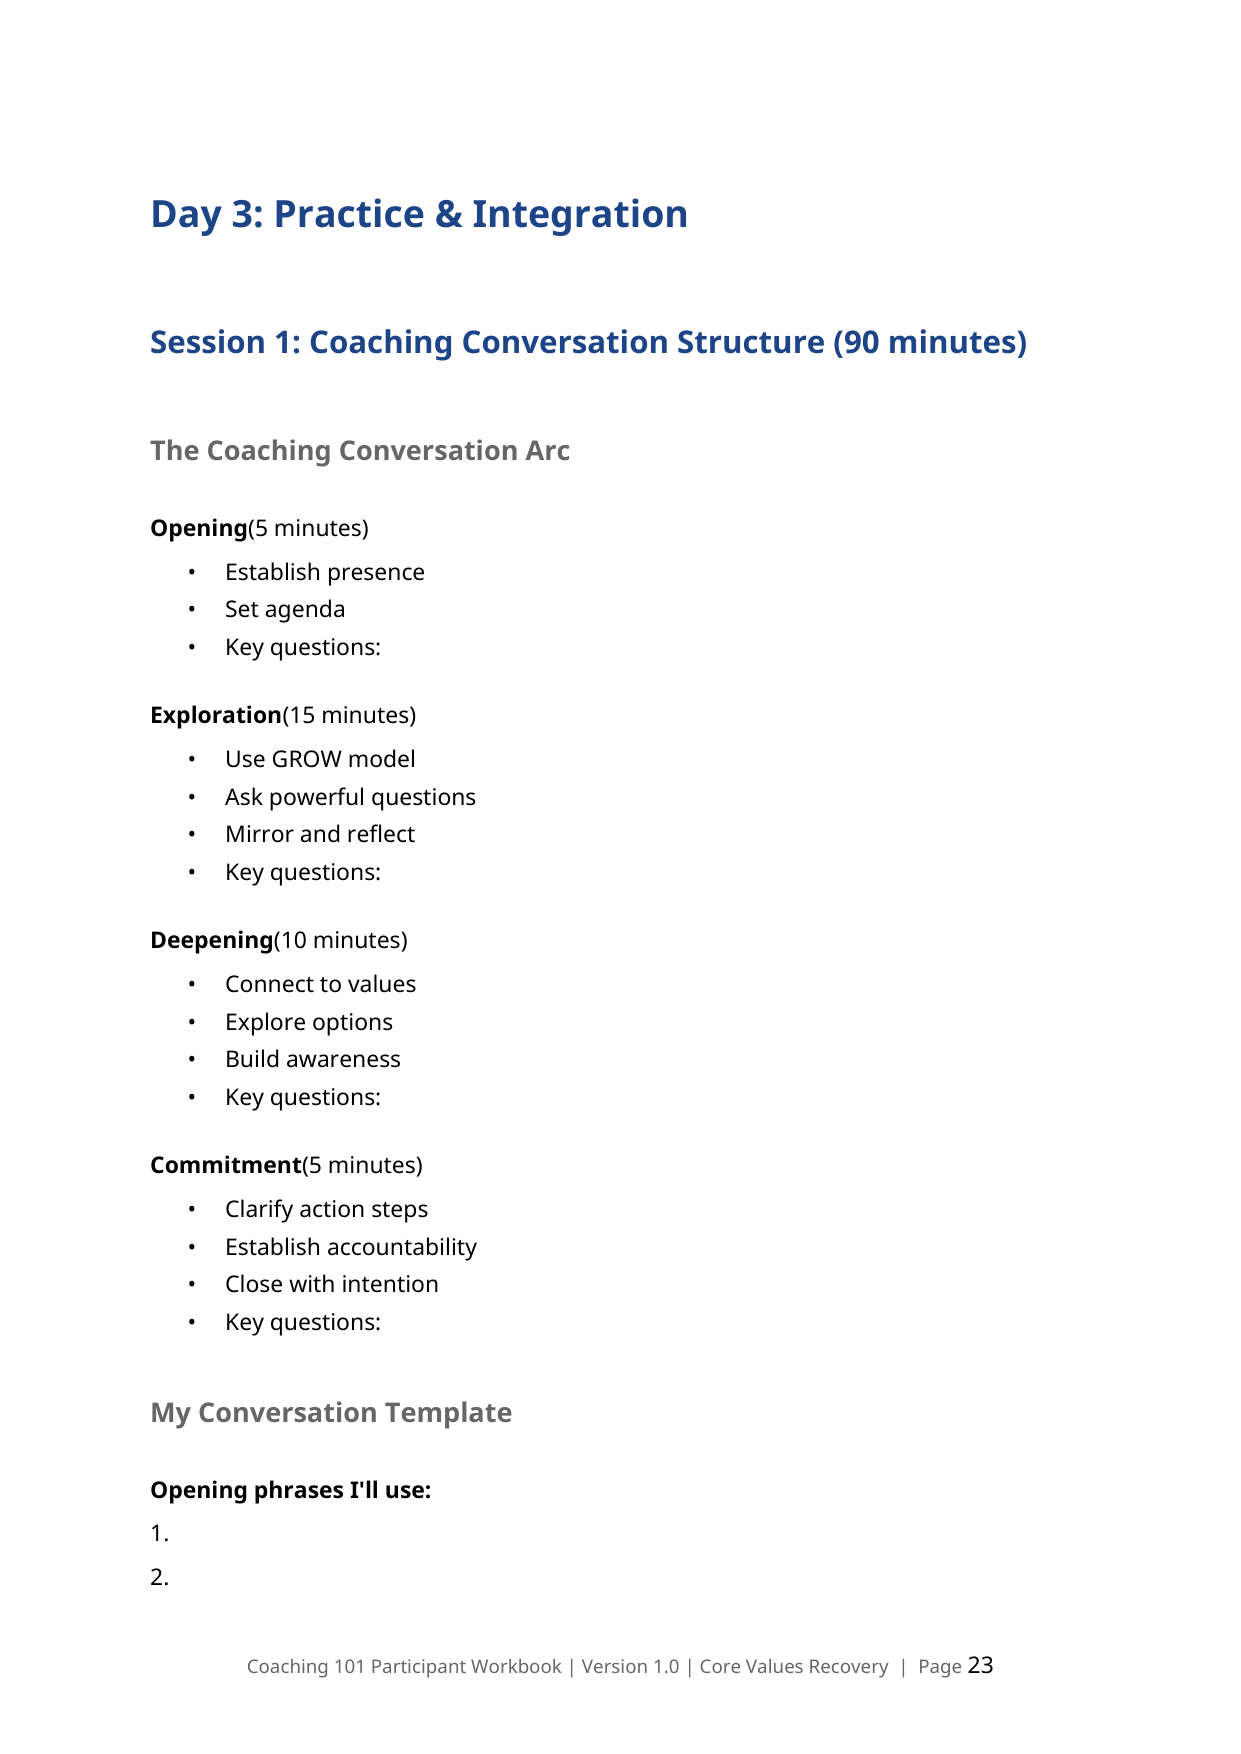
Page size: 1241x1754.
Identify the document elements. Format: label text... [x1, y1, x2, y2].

text Deepening(10 minutes) [150, 924, 1090, 956]
list Build awareness [187, 1043, 1090, 1074]
list Establish presence [187, 556, 1090, 587]
list Key questions: [187, 856, 1090, 887]
list Set agenda [187, 593, 1090, 624]
text Opening(5 minutes) [150, 512, 1090, 543]
list Key questions: [187, 1306, 1090, 1337]
text Opening phrases I'll use: [150, 1474, 1090, 1505]
list Key questions: [187, 1081, 1090, 1112]
text Commitment(5 minutes) [150, 1149, 1090, 1181]
subtitle Session 1: Coaching Conversation Structure (90 minutes) [150, 320, 1090, 362]
list Ask powerful questions [187, 781, 1090, 812]
list Connect to values [187, 968, 1090, 999]
list Explore options [187, 1006, 1090, 1037]
subtitle My Conversation Template [150, 1393, 1090, 1430]
text 2. [150, 1561, 1090, 1592]
list Use GROW model [187, 743, 1090, 774]
subtitle Day 3: Practice & Integration [150, 187, 1090, 238]
list Establish accountability [187, 1231, 1090, 1262]
list Mirror and reflect [187, 818, 1090, 849]
text Exploration(15 minutes) [150, 699, 1090, 731]
list Key questions: [187, 631, 1090, 662]
subtitle The Coaching Conversation Arc [150, 431, 1090, 468]
list Close with intention [187, 1268, 1090, 1299]
text 1. [150, 1517, 1090, 1549]
list Clarify action steps [187, 1193, 1090, 1224]
